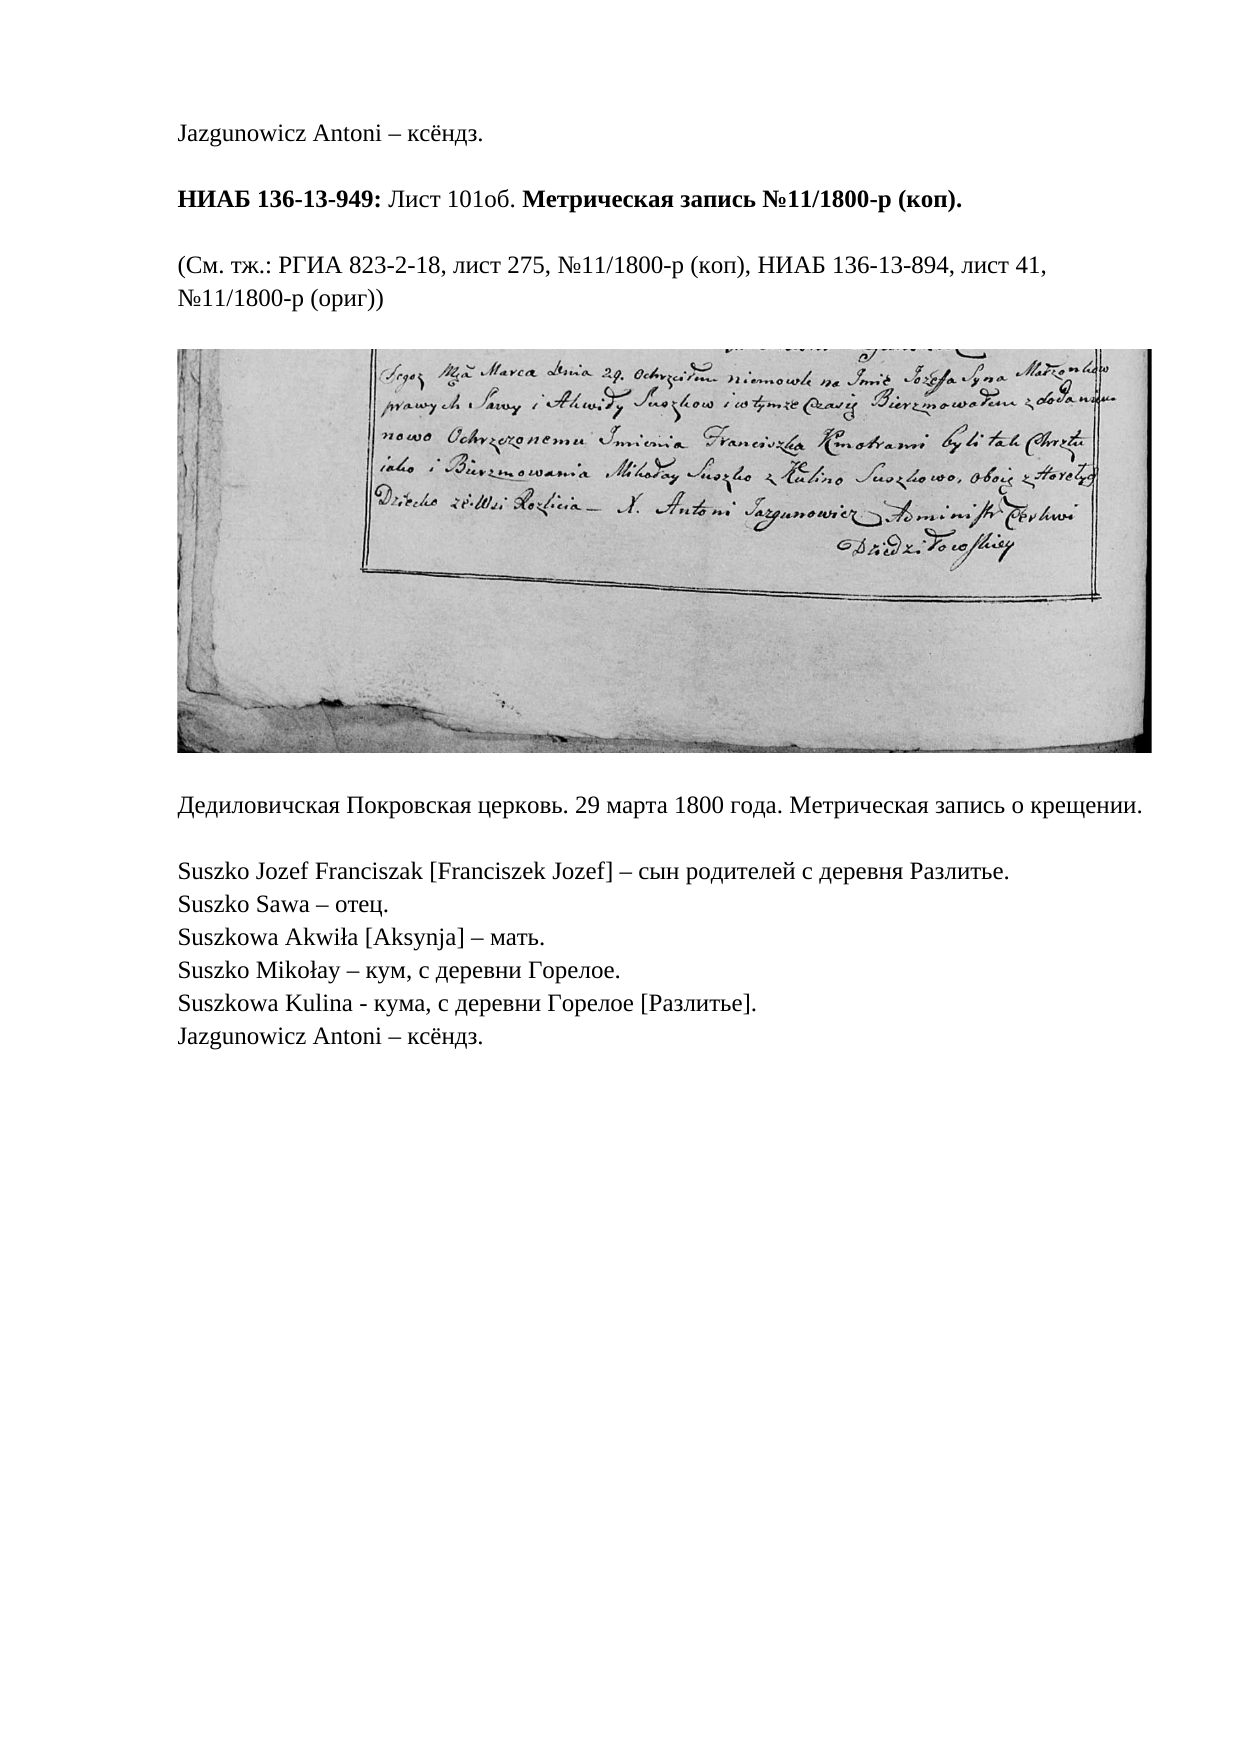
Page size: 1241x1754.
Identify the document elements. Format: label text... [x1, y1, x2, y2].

text Jazgunowicz Antoni – ксёндз. [177, 1021, 1152, 1049]
text Suszkowa Akwiła [Aksynja] – мать. [177, 922, 1152, 951]
text Suszko Mikołay – кум, с деревни Горелое. [177, 955, 1152, 983]
text Дедиловичская Покровская церковь. 29 марта 1800 года. Метрическая запись о крещении. [177, 790, 1152, 818]
picture [177, 349, 1152, 753]
text (См. тж.: РГИА 823-2-18, лист 275, №11/1800-р (коп), НИАБ 136-13-894, лист 41, №11/1800-р (ориг)) [177, 250, 1152, 312]
text Suszko Sawa – отец. [177, 889, 1152, 917]
text НИАБ 136-13-949: Лист 101об. Метрическая запись №11/1800-р (коп). [177, 184, 1152, 213]
text Suszkowa Kulina - кума, с деревни Горелое [Разлитье]. [177, 988, 1152, 1017]
text Jazgunowicz Antoni – ксёндз. [177, 118, 1152, 147]
text Suszko Jozef Franciszak [Franciszek Jozef] – сын родителей с деревня Разлитье. [177, 856, 1152, 884]
